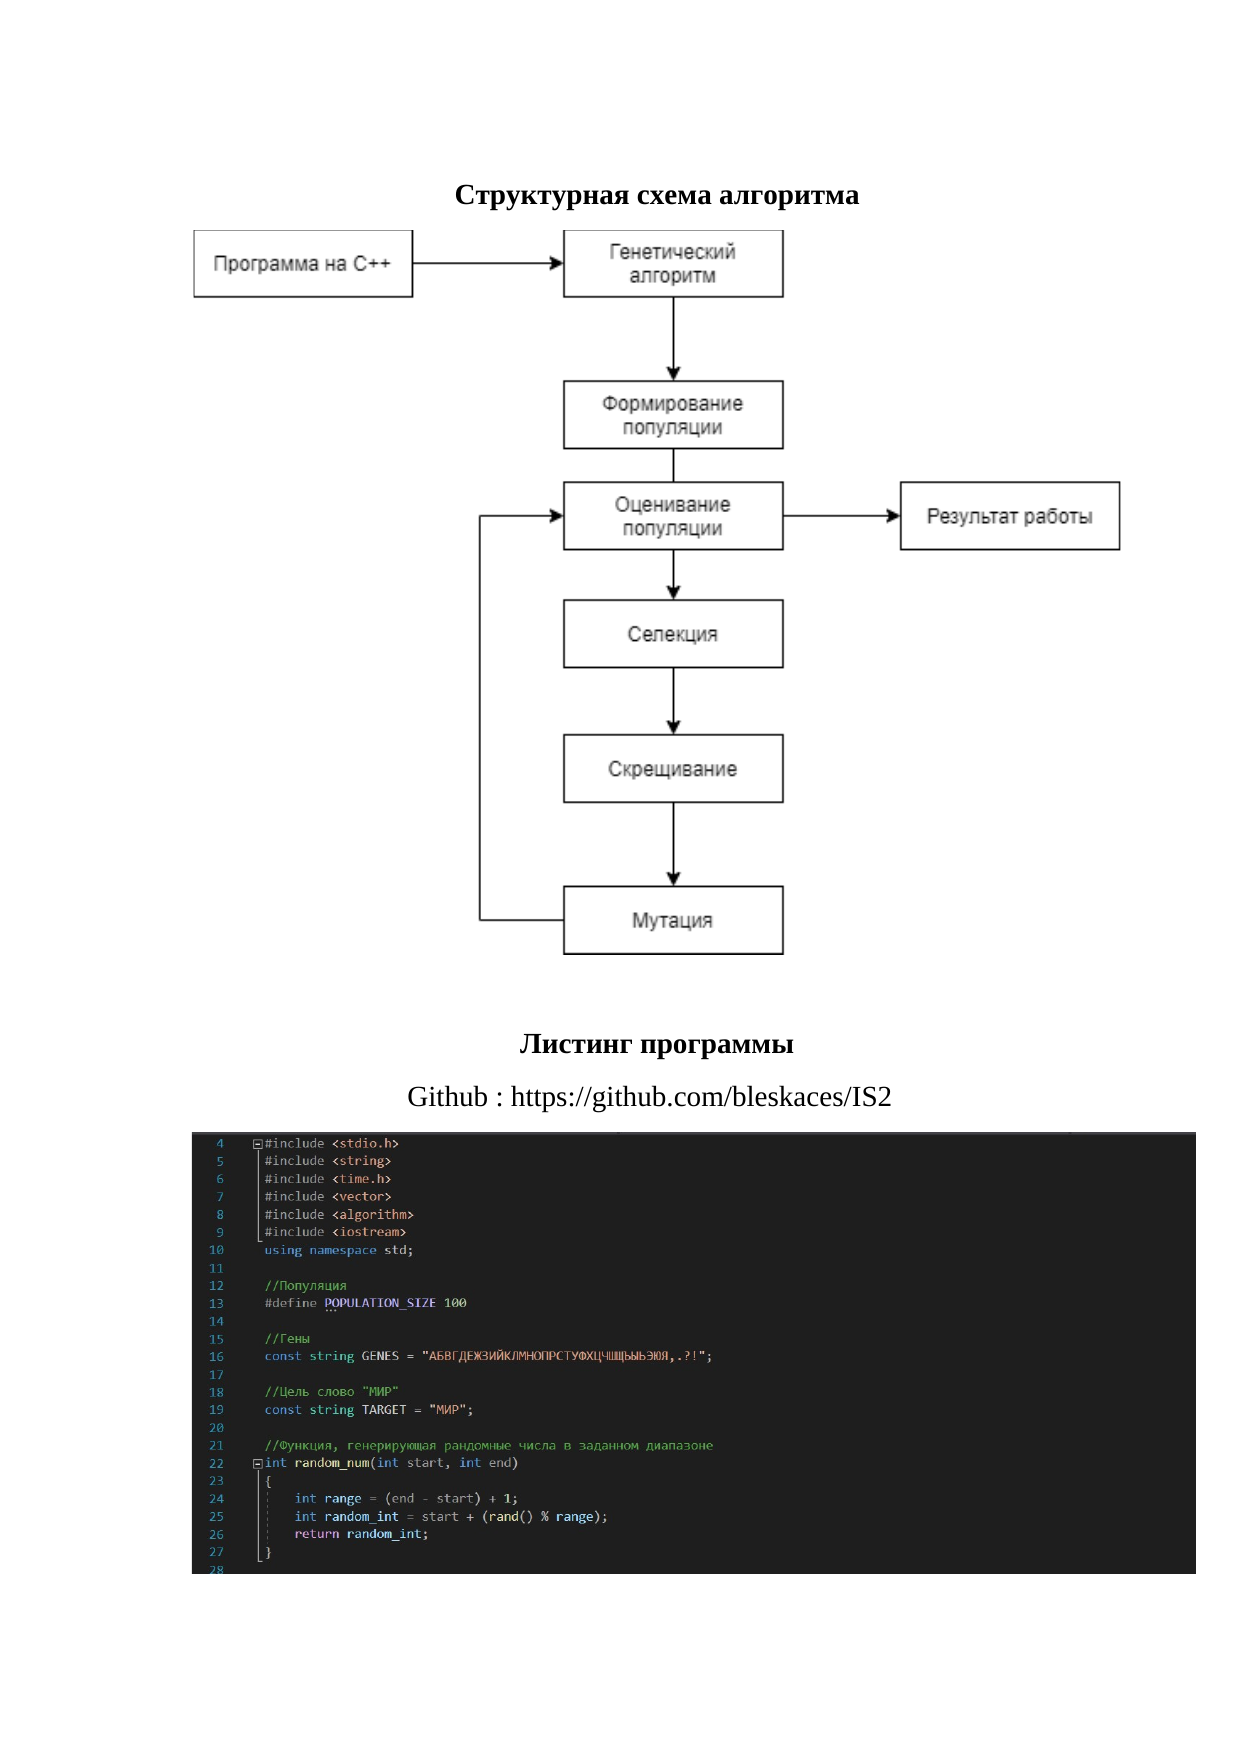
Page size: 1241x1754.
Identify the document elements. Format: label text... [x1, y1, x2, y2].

text Github : https://github.com/bleskaces/IS2 [118, 1079, 1122, 1113]
text Листинг программы [118, 1027, 1122, 1060]
text Структурная схема алгоритма [118, 177, 1122, 211]
picture [193, 230, 1121, 955]
picture [191, 1132, 1196, 1574]
